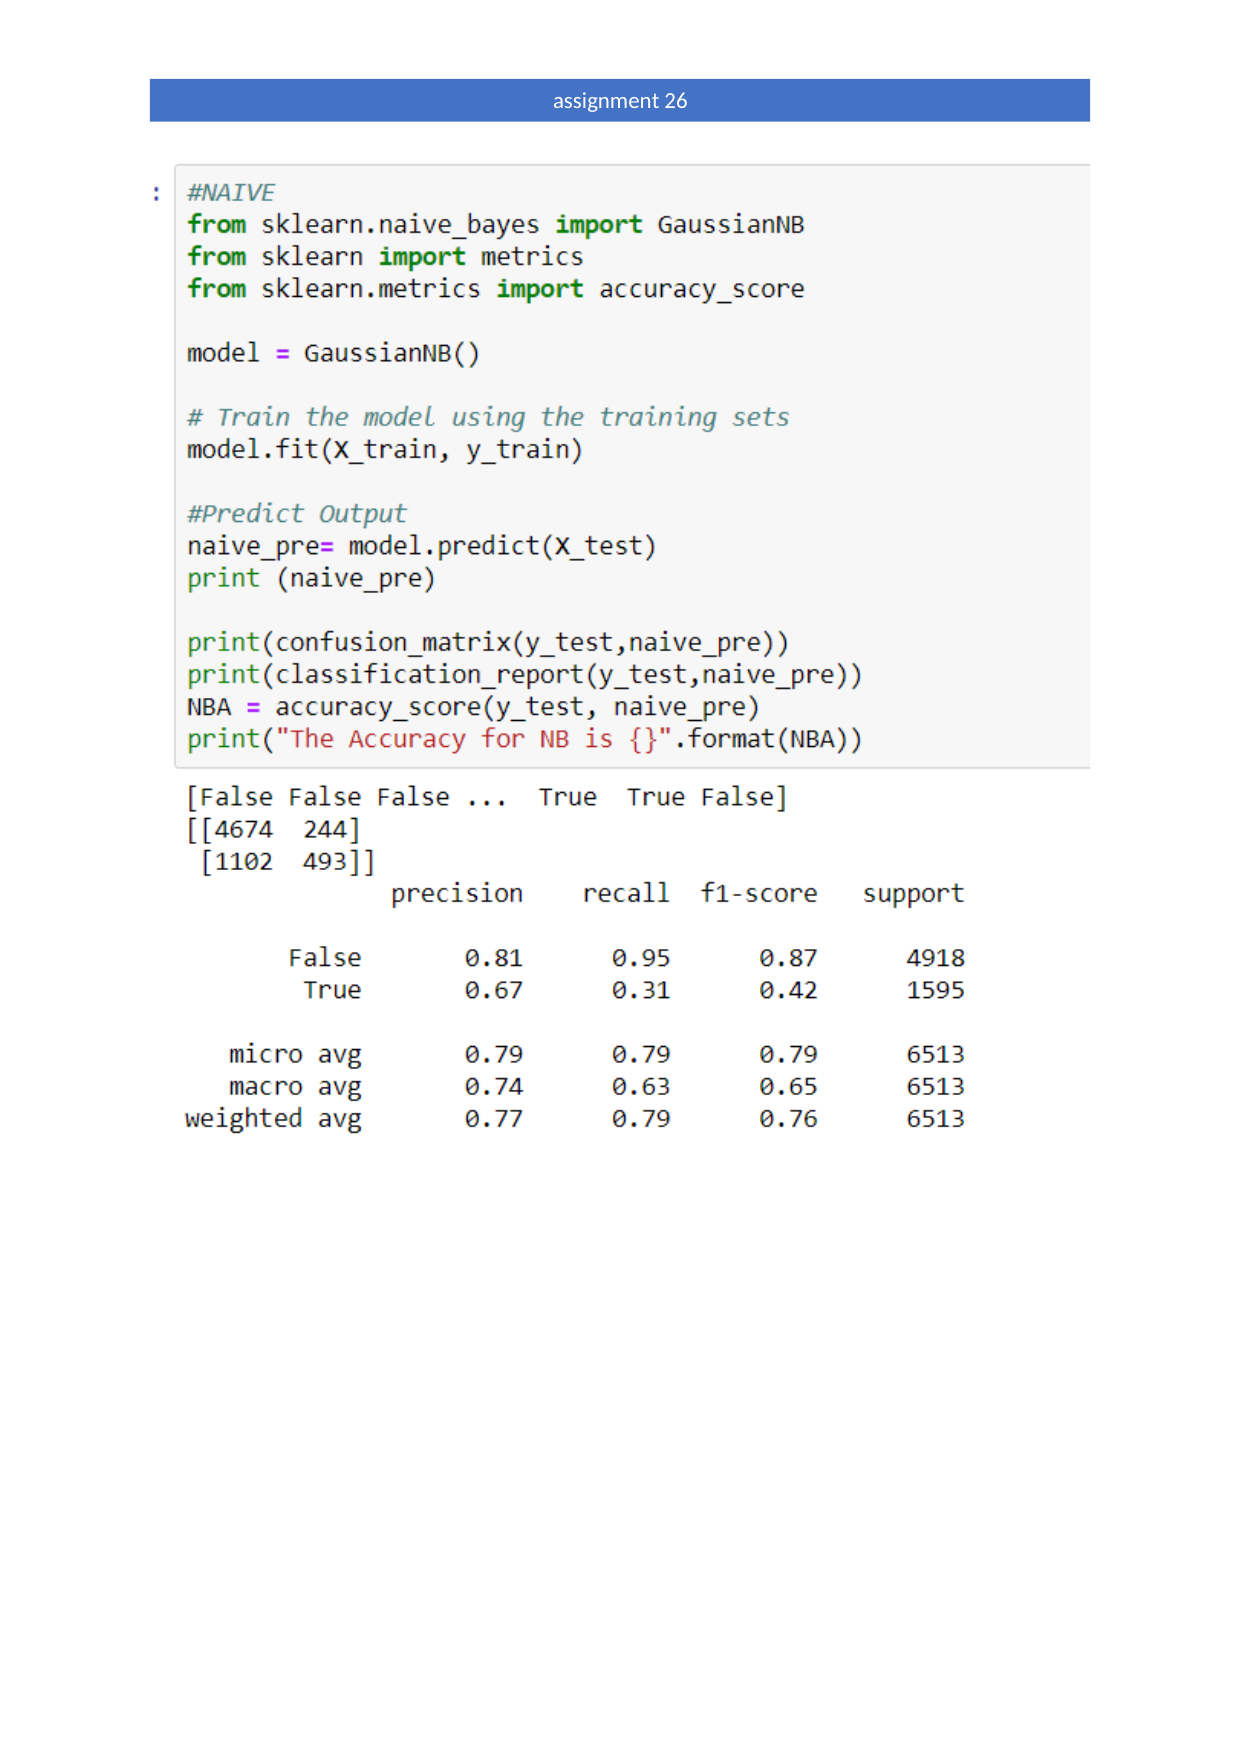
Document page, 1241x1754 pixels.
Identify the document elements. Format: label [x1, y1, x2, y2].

picture [150, 150, 1091, 1144]
